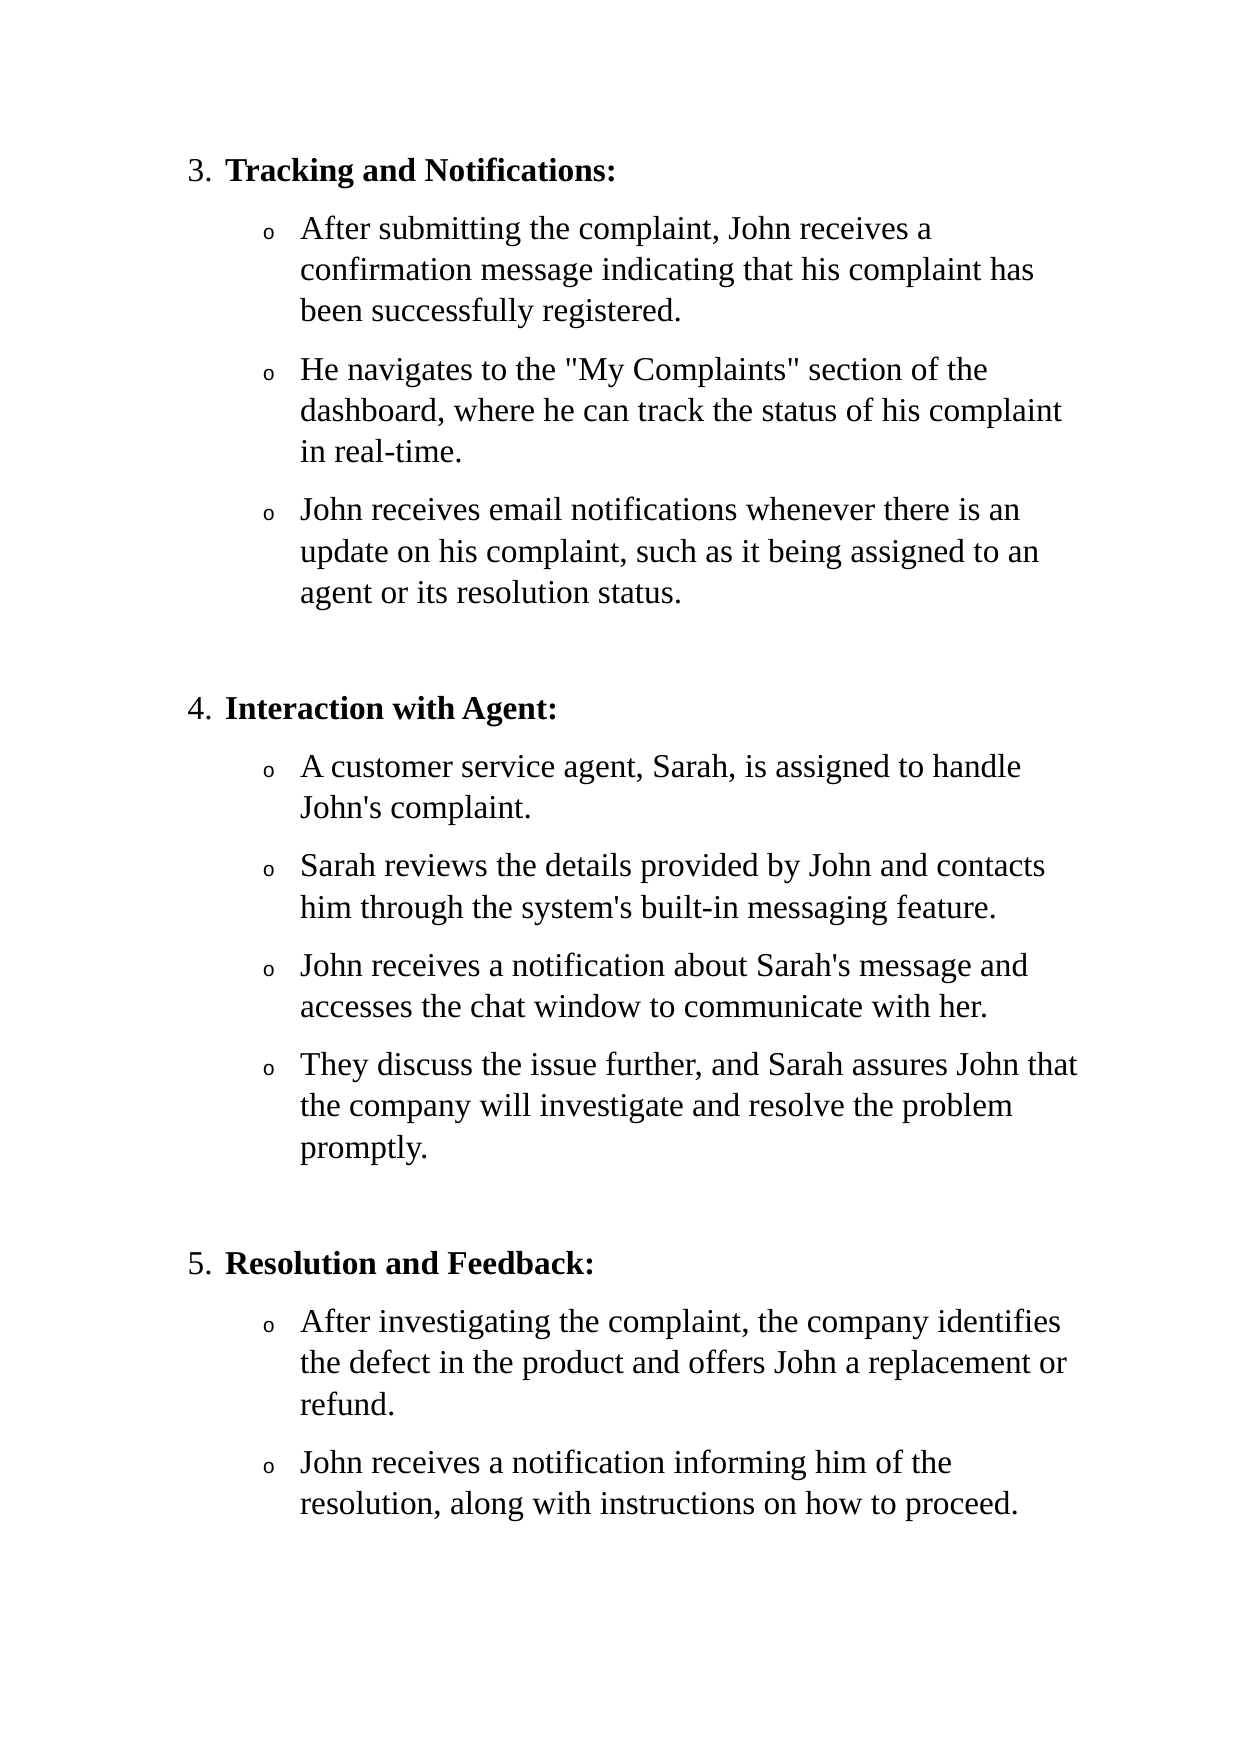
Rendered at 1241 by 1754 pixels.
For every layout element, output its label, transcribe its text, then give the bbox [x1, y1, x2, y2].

list Interaction with Agent: [187, 688, 1090, 727]
list Resolution and Feedback: [187, 1243, 1090, 1281]
list John receives a notification about Sarah's message and accesses the chat window to communicate with her. [262, 945, 1090, 1025]
list Sarah reviews the details provided by John and contacts him through the system's built-in messaging feature. [262, 846, 1090, 925]
list A customer service agent, Sarah, is assigned to handle John's complaint. [262, 746, 1090, 826]
list They discuss the issue further, and Sarah assures John that the company will investigate and resolve the problem promptly. [262, 1044, 1090, 1165]
list After submitting the complaint, John receives a confirmation message indicating that his complaint has been successfully registered. [262, 208, 1090, 329]
list Tracking and Notifications: [187, 150, 1090, 188]
list John receives a notification informing him of the resolution, along with instructions on how to proceed. [262, 1442, 1090, 1522]
list He navigates to the "My Complaints" section of the dashboard, where he can track the status of his complaint in real-time. [262, 349, 1090, 470]
list After investigating the complaint, the company identifies the defect in the product and offers John a replacement or refund. [262, 1301, 1090, 1422]
list John receives email notifications whenever there is an update on his complaint, such as it being assigned to an agent or its resolution status. [262, 489, 1090, 611]
